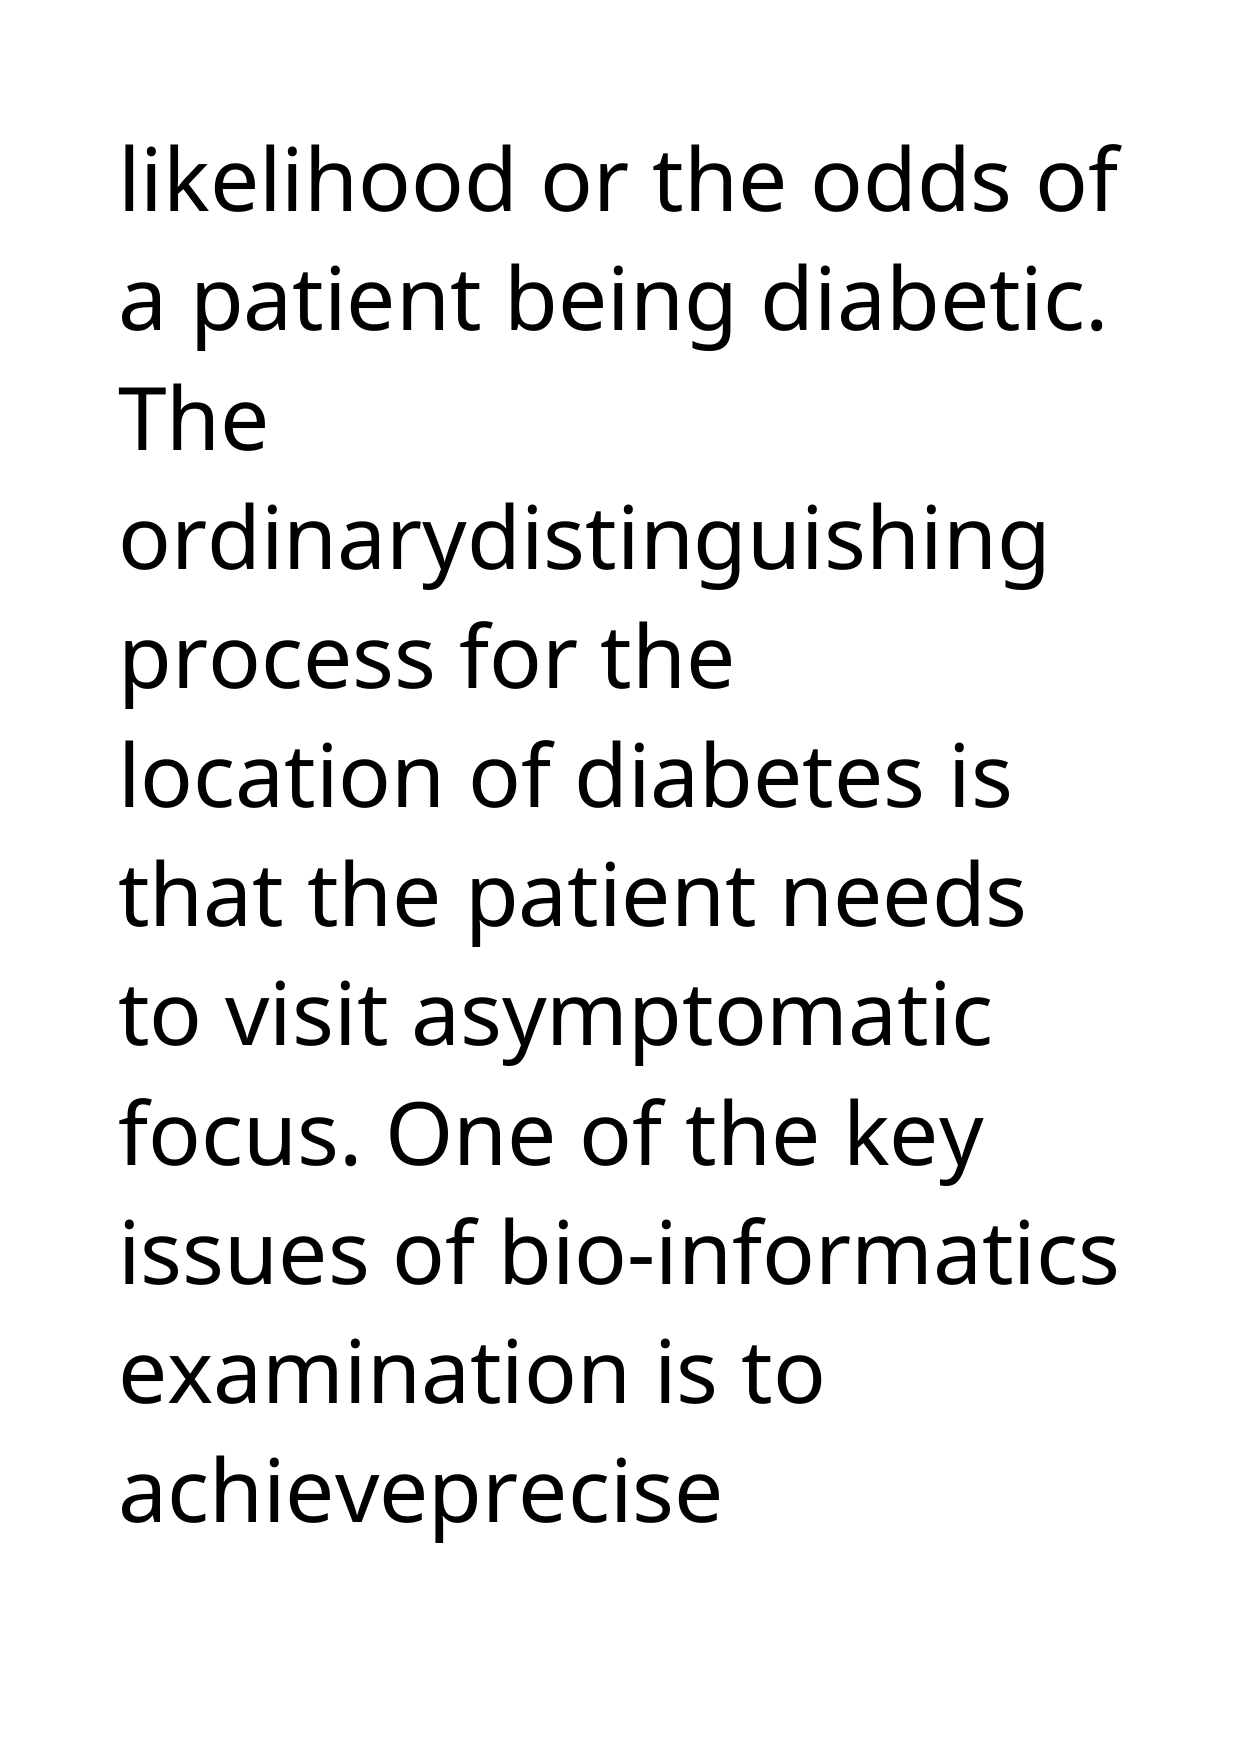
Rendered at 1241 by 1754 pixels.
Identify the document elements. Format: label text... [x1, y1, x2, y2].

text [118, 1191, 1122, 1548]
text likelihood or the odds of a patient being diabetic. The ordinarydistinguishing process for the [118, 118, 1122, 714]
text location of diabetes is that the patient needs to visit asymptomatic focus. One of the key [118, 714, 1122, 1191]
